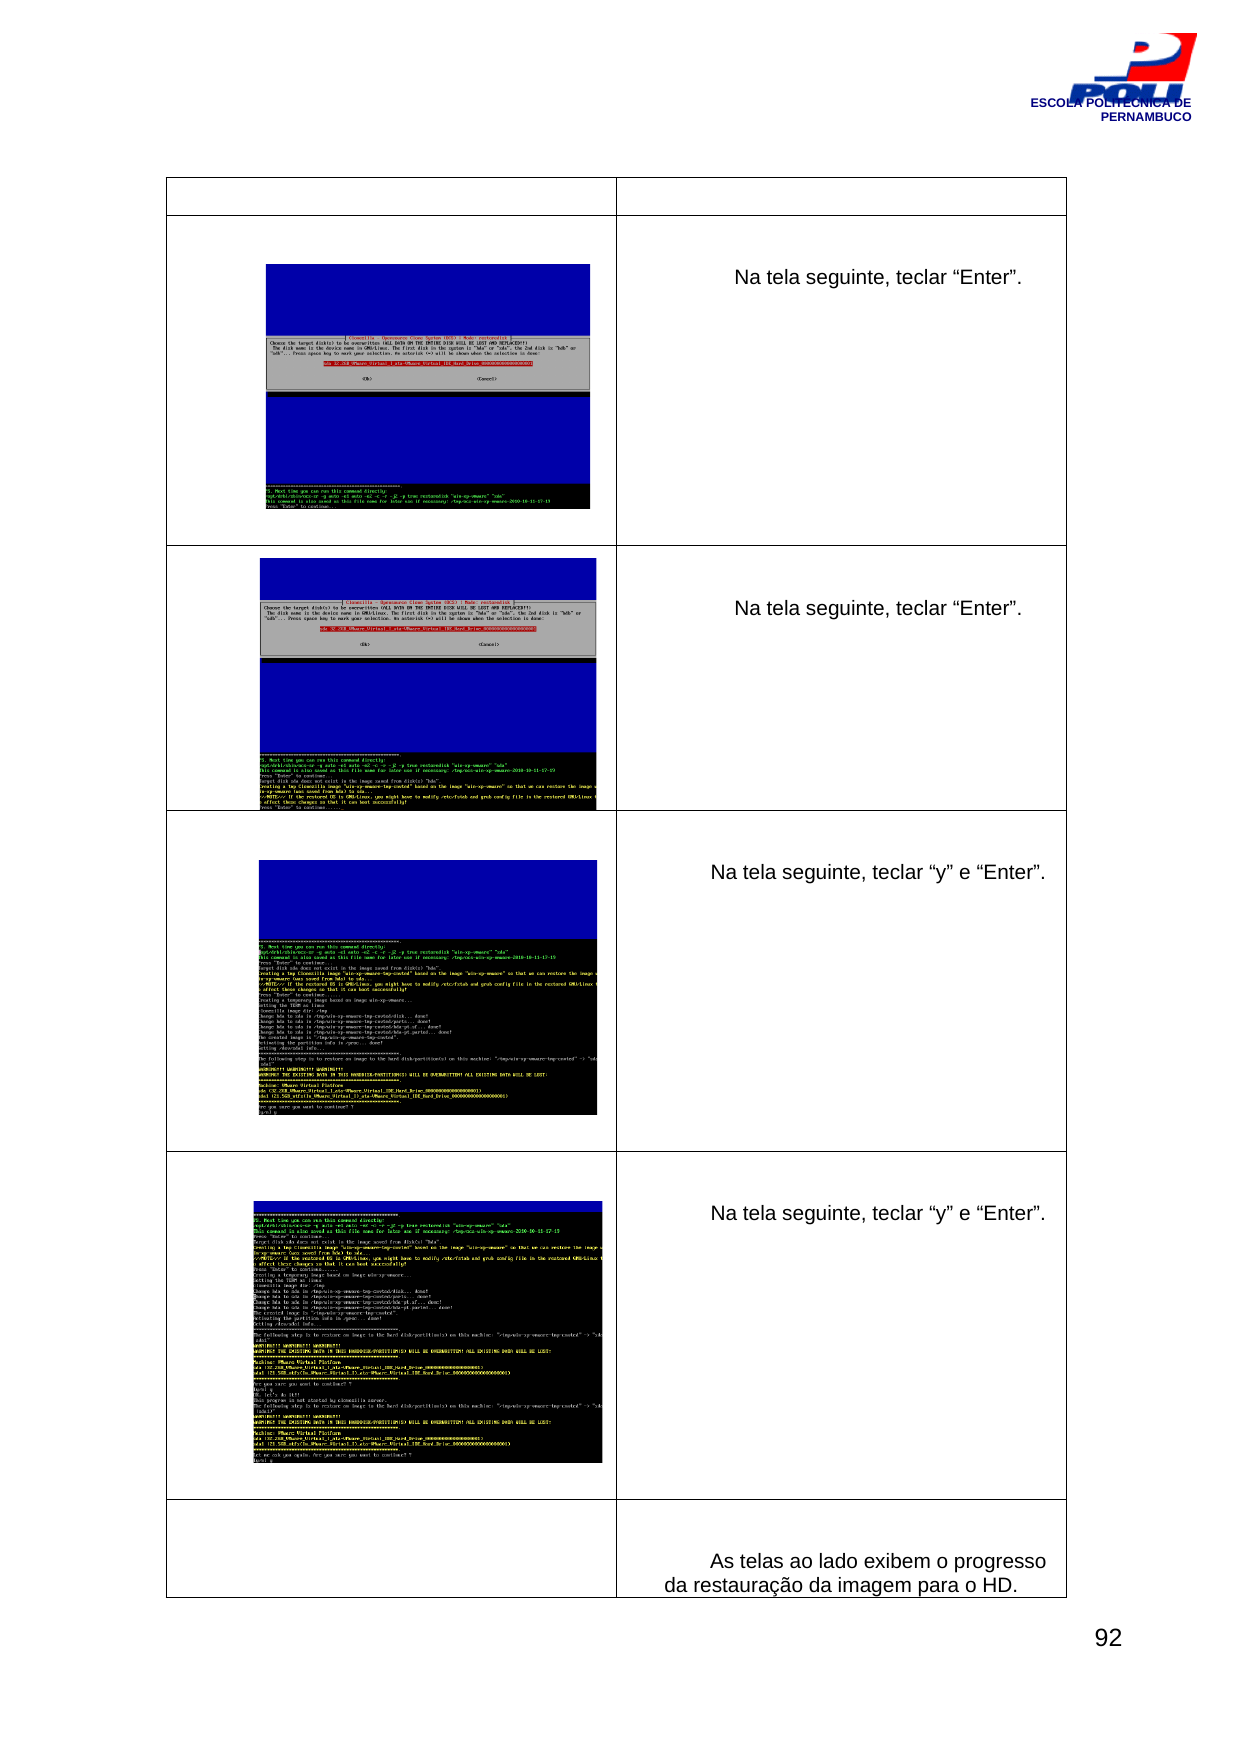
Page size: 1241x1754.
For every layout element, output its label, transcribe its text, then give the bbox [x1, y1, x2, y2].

table_cell Na tela seguinte, teclar “Enter”. [617, 546, 1066, 810]
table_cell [617, 178, 1066, 215]
picture [1055, 30, 1198, 105]
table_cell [617, 1500, 1066, 1597]
table_cell [167, 546, 616, 810]
table_cell [167, 1152, 616, 1499]
table_cell [167, 811, 616, 1151]
table_cell [167, 178, 616, 215]
table_cell [167, 216, 616, 545]
table_cell Na tela seguinte, teclar “Enter”. [617, 216, 1066, 545]
picture [259, 558, 597, 810]
table_cell Na tela seguinte, teclar “y” e “Enter”. [617, 811, 1066, 1151]
picture [258, 860, 598, 1115]
picture [253, 1201, 603, 1463]
table_cell Na tela seguinte, teclar “y” e “Enter”. [617, 1152, 1066, 1499]
picture [265, 264, 591, 509]
table_cell [167, 1500, 616, 1597]
